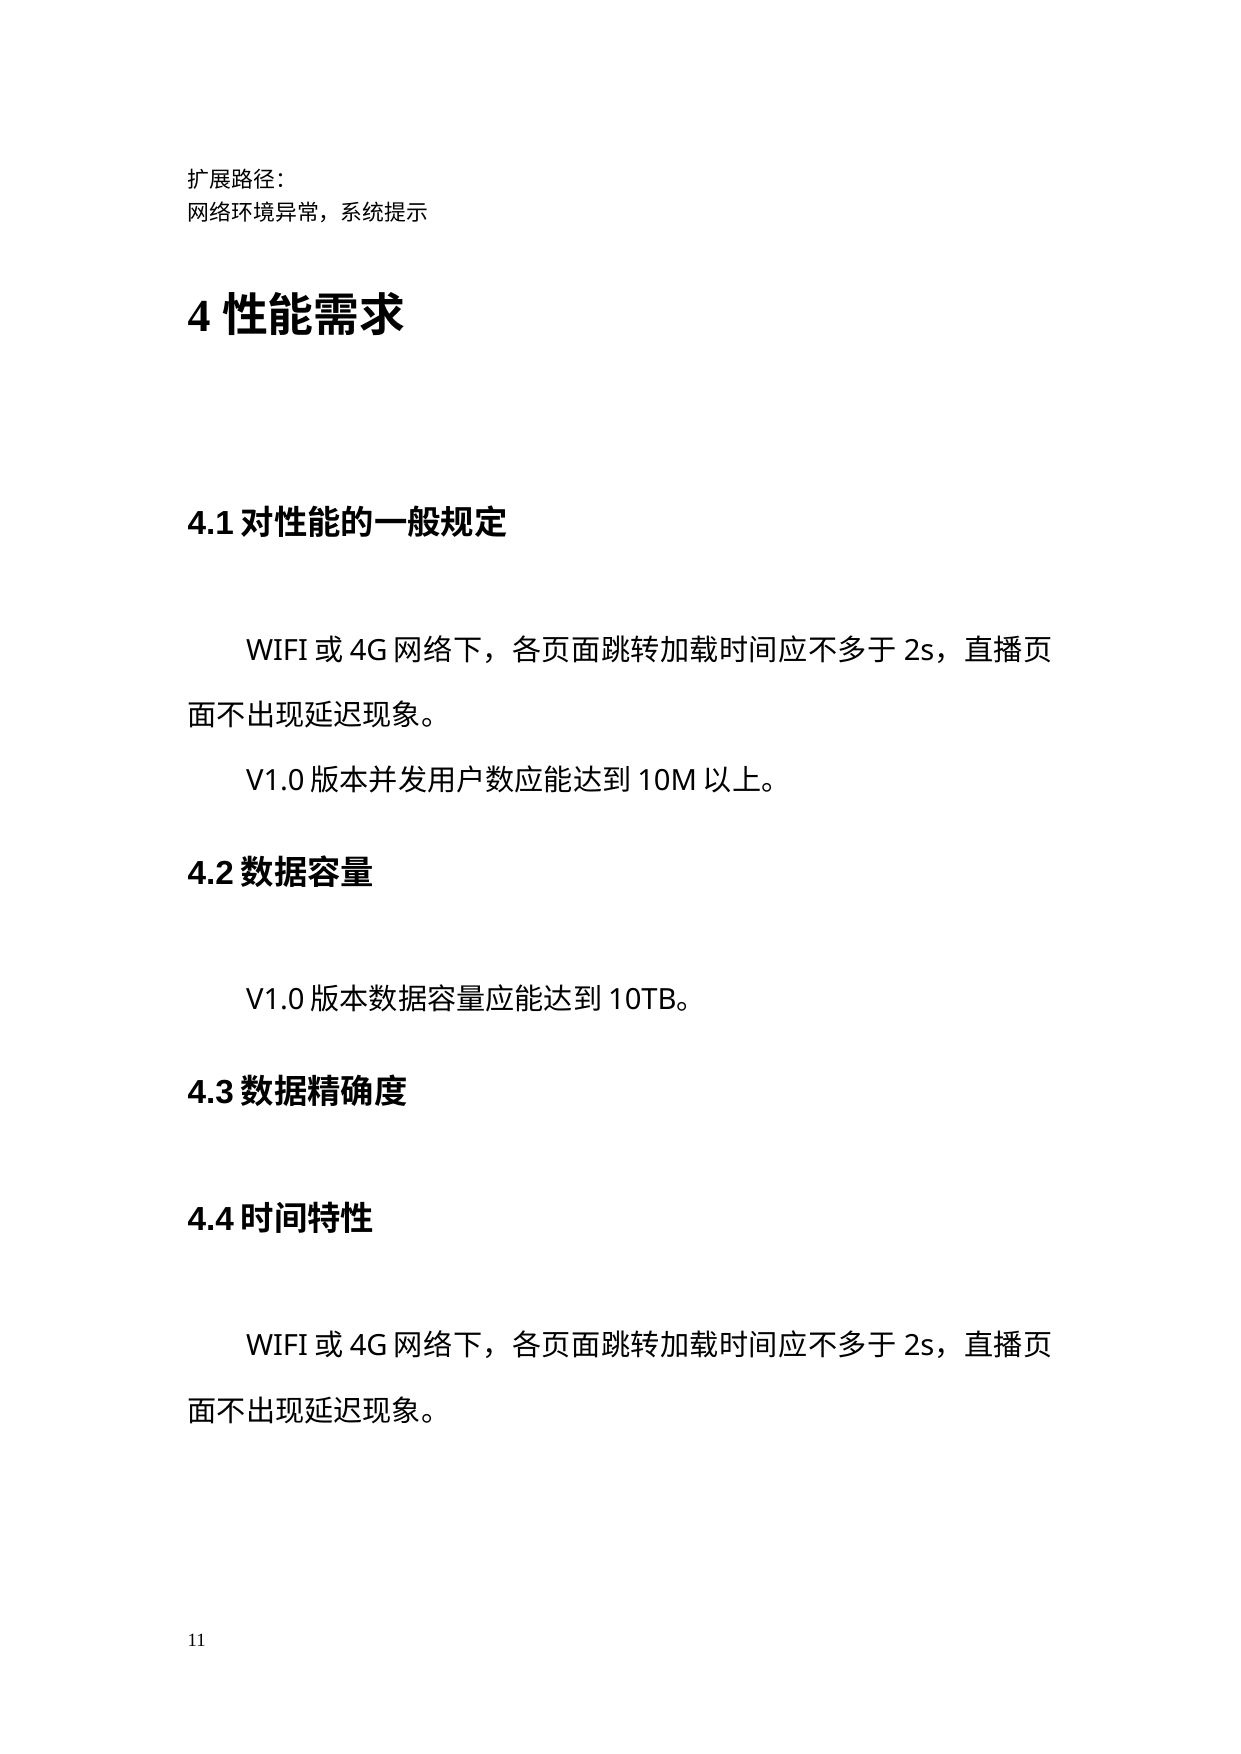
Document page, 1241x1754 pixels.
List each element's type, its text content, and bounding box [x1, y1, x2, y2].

subtitle 4 性能需求 [187, 262, 1053, 360]
text WIFI或4G网络下，各页面跳转加载时间应不多于2s，直播页面不出现延迟现象。 [187, 1311, 1053, 1441]
text V1.0版本数据容量应能达到10TB。 [187, 964, 1053, 1029]
subtitle 4.4时间特性 [187, 1183, 1053, 1248]
text V1.0版本并发用户数应能达到10M以上。 [187, 745, 1053, 810]
text WIFI或4G网络下，各页面跳转加载时间应不多于2s，直播页面不出现延迟现象。 [187, 615, 1053, 745]
subtitle 4.3数据精确度 [187, 1056, 1053, 1121]
subtitle 4.1对性能的一般规定 [187, 488, 1053, 553]
subtitle 4.2数据容量 [187, 837, 1053, 902]
text 扩展路径： [187, 162, 1053, 194]
text 网络环境异常，系统提示 [187, 194, 1053, 227]
